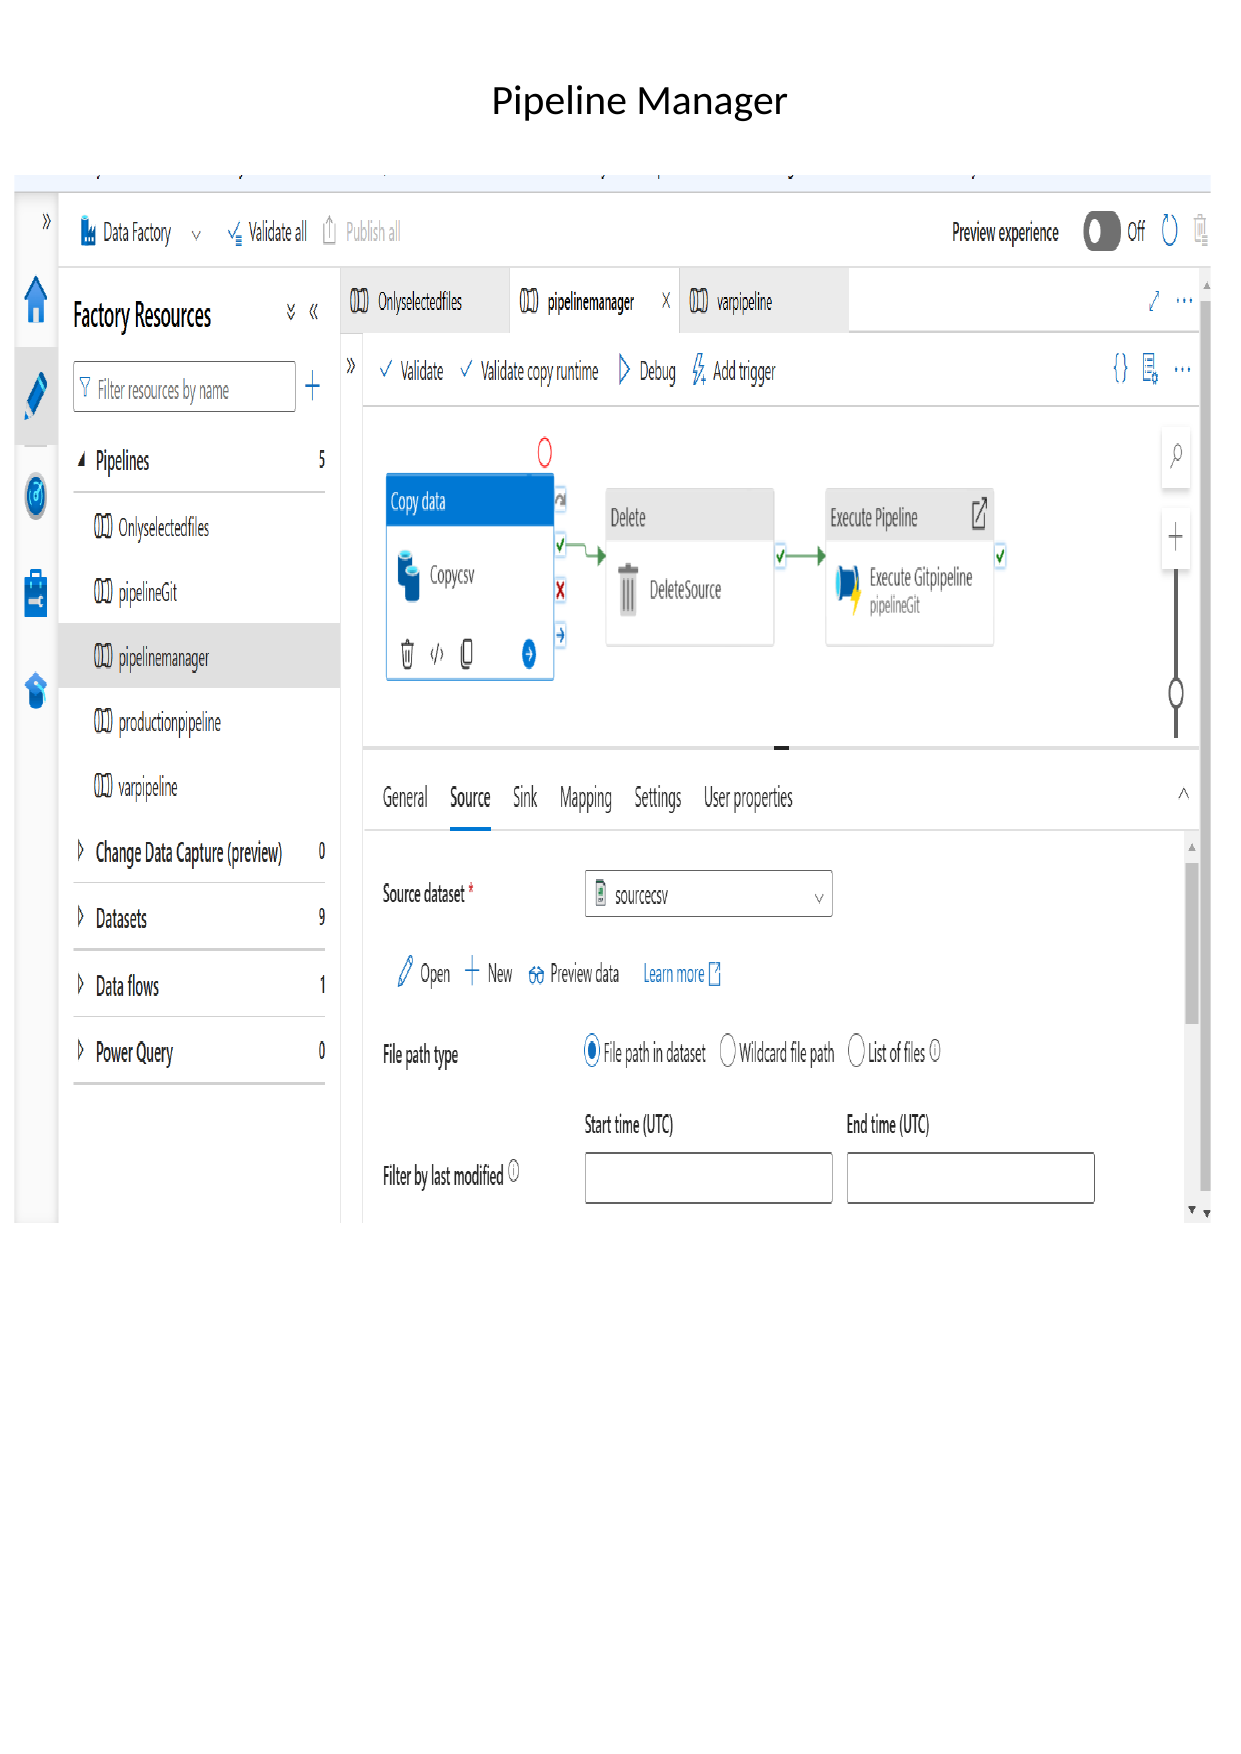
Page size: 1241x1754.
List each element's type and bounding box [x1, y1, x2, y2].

picture [13, 175, 1209, 1221]
